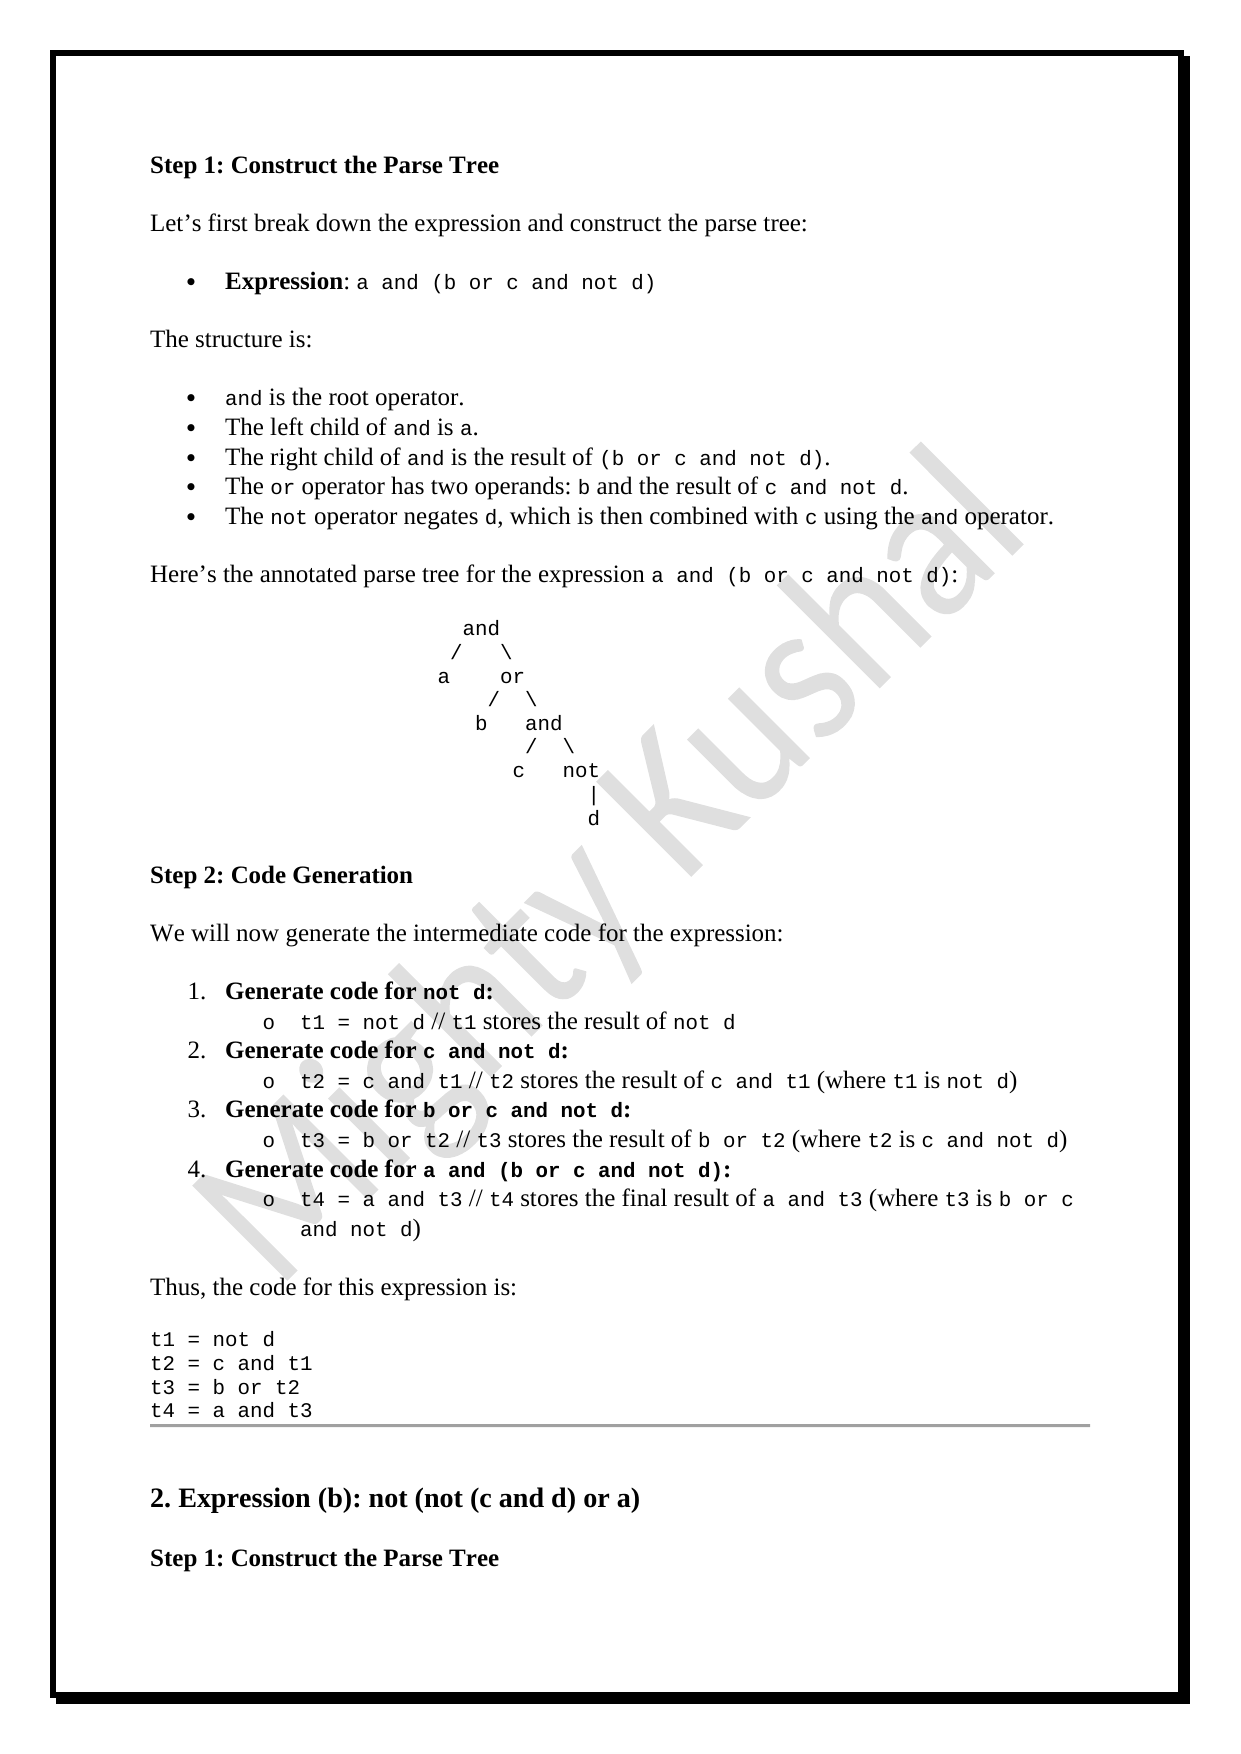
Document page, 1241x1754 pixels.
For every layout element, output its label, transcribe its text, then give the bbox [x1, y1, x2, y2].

list Generate code for a and (b or c and not d): [187, 1154, 1084, 1183]
text Thus, the code for this expression is: [150, 1272, 1084, 1300]
text Here’s the annotated parse tree for the expression a and (b or c and not d): [150, 559, 1084, 589]
text t2 = c and t1 [150, 1353, 1084, 1377]
list The right child of and is the result of (b or c and not d). [187, 442, 1084, 471]
list Generate code for b or c and not d: [187, 1094, 1084, 1124]
list and is the root operator. [187, 382, 1084, 412]
list Generate code for c and not d: [187, 1035, 1084, 1065]
list The not operator negates d, which is then combined with c using the and operator. [187, 501, 1084, 530]
list The or operator has two operands: b and the result of c and not d. [187, 471, 1084, 501]
text Step 1: Construct the Parse Tree [150, 1543, 1084, 1572]
list The left child of and is a. [187, 412, 1084, 442]
list t2 = c and t1 // t2 stores the result of c and t1 (where t1 is not d) [262, 1065, 1084, 1094]
text The structure is: [150, 324, 1084, 353]
list t4 = a and t3 // t4 stores the final result of a and t3 (where t3 is b or c and not d) [262, 1183, 1084, 1242]
text / \ [150, 642, 1084, 666]
text d [150, 807, 1084, 831]
text | [150, 784, 1084, 807]
list Generate code for not d: [187, 976, 1084, 1006]
text t1 = not d [150, 1329, 1084, 1353]
text / \ [150, 689, 1084, 713]
list Expression: a and (b or c and not d) [187, 266, 1084, 295]
text b and [150, 713, 1084, 737]
text c not [150, 760, 1084, 784]
text t3 = b or t2 [150, 1377, 1084, 1400]
text Step 1: Construct the Parse Tree [150, 150, 1084, 179]
text / \ [150, 737, 1084, 760]
text t4 = a and t3 [150, 1400, 1084, 1424]
text a or [150, 666, 1084, 689]
text Step 2: Code Generation [150, 860, 1084, 889]
list t1 = not d // t1 stores the result of not d [262, 1006, 1084, 1035]
text and [150, 618, 1084, 642]
list t3 = b or t2 // t3 stores the result of b or t2 (where t2 is c and not d) [262, 1124, 1084, 1154]
text 2. Expression (b): not (not (c and d) or a) [150, 1481, 1084, 1514]
text We will now generate the intermediate code for the expression: [150, 918, 1084, 947]
text Let’s first break down the expression and construct the parse tree: [150, 208, 1084, 237]
